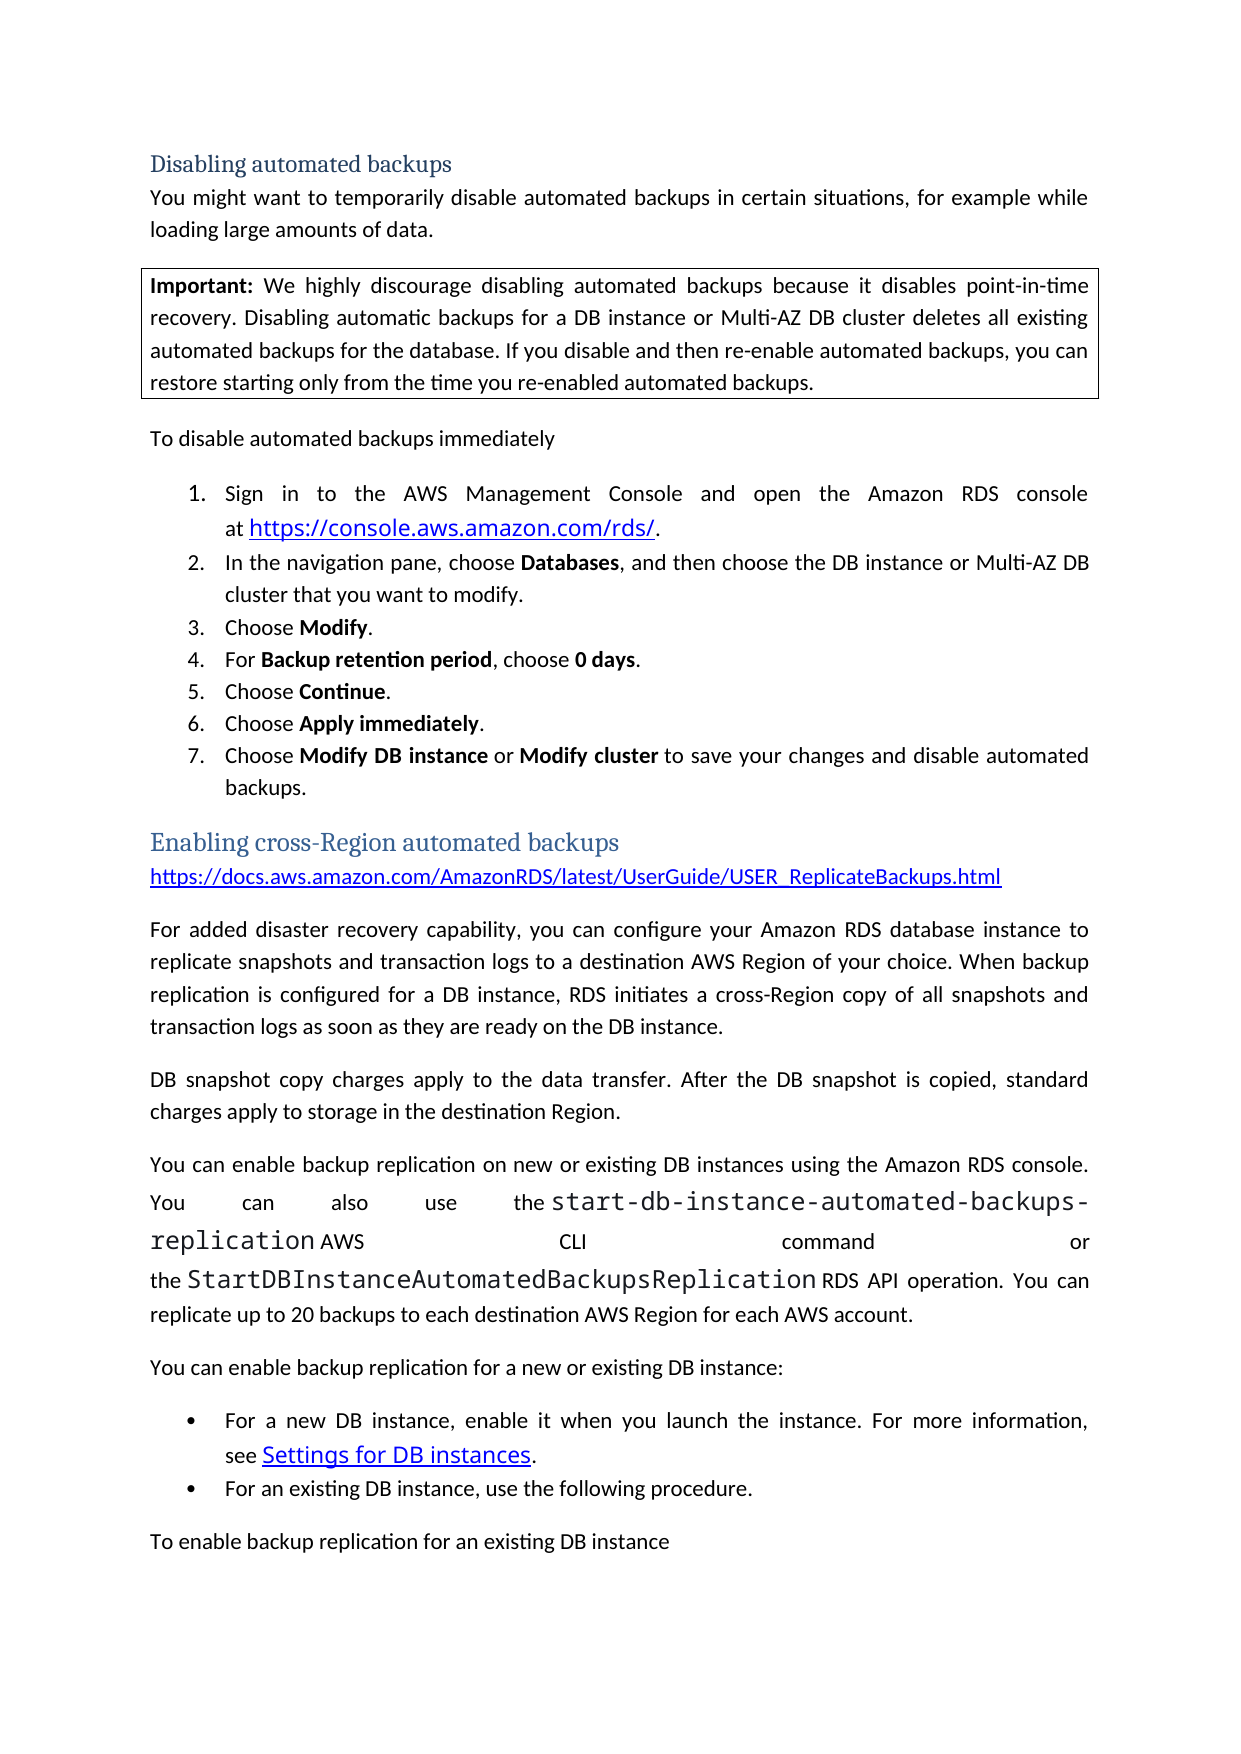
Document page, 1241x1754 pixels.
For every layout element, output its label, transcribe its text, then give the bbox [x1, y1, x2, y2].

subtitle Disabling automated backups [150, 150, 1090, 179]
text You can enable backup replication on new or existing DB instances using the Amazon RDS console. You can also use the start-db-instance-automated-backups-replication AWS CLI command or the StartDBInstanceAutomatedBackupsReplication RDS API operation. You can replicate up to 20 backups to each destination AWS Region for each AWS account. [150, 1150, 1090, 1328]
text Important: We highly discourage disabling automated backups because it disables point-in-time recovery. Disabling automatic backups for a DB instance or Multi-AZ DB cluster deletes all existing automated backups for the database. If you disable and then re-enable automated backups, you can restore starting only from the time you re-enabled automated backups. [142, 269, 1098, 398]
text You might want to temporarily disable automated backups in certain situations, for example while loading large amounts of data. [150, 183, 1090, 243]
text To enable backup replication for an existing DB instance [150, 1527, 1090, 1556]
text To disable automated backups immediately [150, 424, 1090, 452]
list Choose Modify. [187, 613, 1090, 641]
list Choose Apply immediately. [187, 709, 1090, 737]
list In the navigation pane, choose Databases, and then choose the DB instance or Multi-AZ DB cluster that you want to modify. [187, 548, 1090, 608]
list For Backup retention period, choose 0 days. [187, 645, 1090, 673]
list For a new DB instance, enable it when you launch the instance. For more information, see Settings for DB instances. [187, 1406, 1090, 1470]
subtitle Enabling cross-Region automated backups [150, 827, 1090, 858]
list Sign in to the AWS Management Console and open the Amazon RDS console at https://console.aws.amazon.com/rds/. [187, 477, 1090, 543]
list For an existing DB instance, use the following procedure. [187, 1474, 1090, 1502]
text DB snapshot copy charges apply to the data transfer. After the DB snapshot is copied, standard charges apply to storage in the destination Region. [150, 1065, 1090, 1125]
text For added disaster recovery capability, you can configure your Amazon RDS database instance to replicate snapshots and transaction logs to a destination AWS Region of your choice. When backup replication is configured for a DB instance, RDS initiates a cross-Region copy of all snapshots and transaction logs as soon as they are ready on the DB instance. [150, 915, 1090, 1040]
text https://docs.aws.amazon.com/AmazonRDS/latest/UserGuide/USER_ReplicateBackups.html [150, 862, 1090, 890]
list Choose Modify DB instance or Modify cluster to save your changes and disable automated backups. [187, 741, 1090, 802]
text You can enable backup replication for a new or existing DB instance: [150, 1353, 1090, 1381]
list Choose Continue. [187, 677, 1090, 705]
